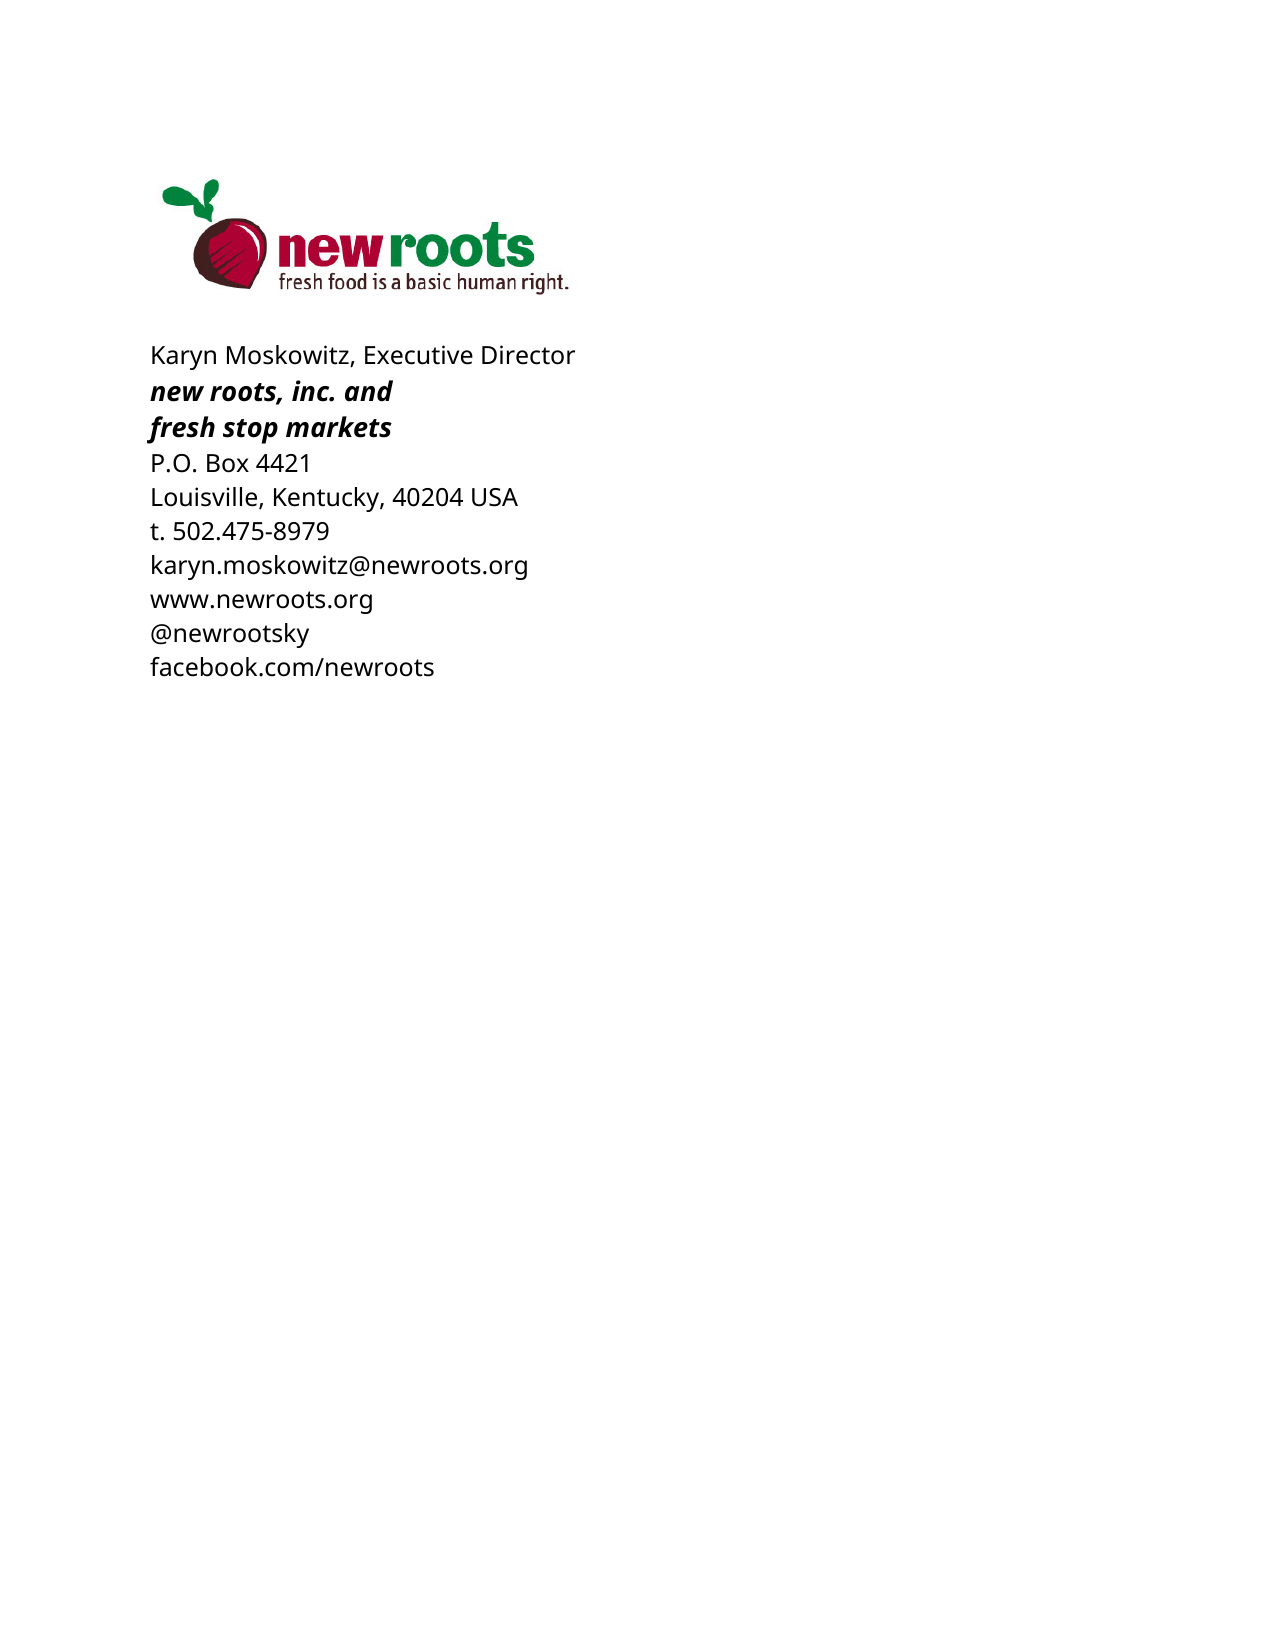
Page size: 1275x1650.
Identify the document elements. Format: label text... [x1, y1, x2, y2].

picture [150, 150, 590, 338]
text t. 502.475-8979 [150, 514, 1125, 548]
text @newrootsky [150, 616, 1125, 650]
text Karyn Moskowitz, Executive Director [150, 338, 1125, 372]
text P.O. Box 4421 [150, 446, 1125, 480]
text fresh stop markets [150, 409, 1125, 446]
text new roots, inc. and [150, 372, 1125, 409]
text karyn.moskowitz@newroots.org [150, 548, 1125, 582]
text facebook.com/newroots [150, 650, 1125, 684]
text www.newroots.org [150, 582, 1125, 616]
text Louisville, Kentucky, 40204 USA [150, 480, 1125, 514]
